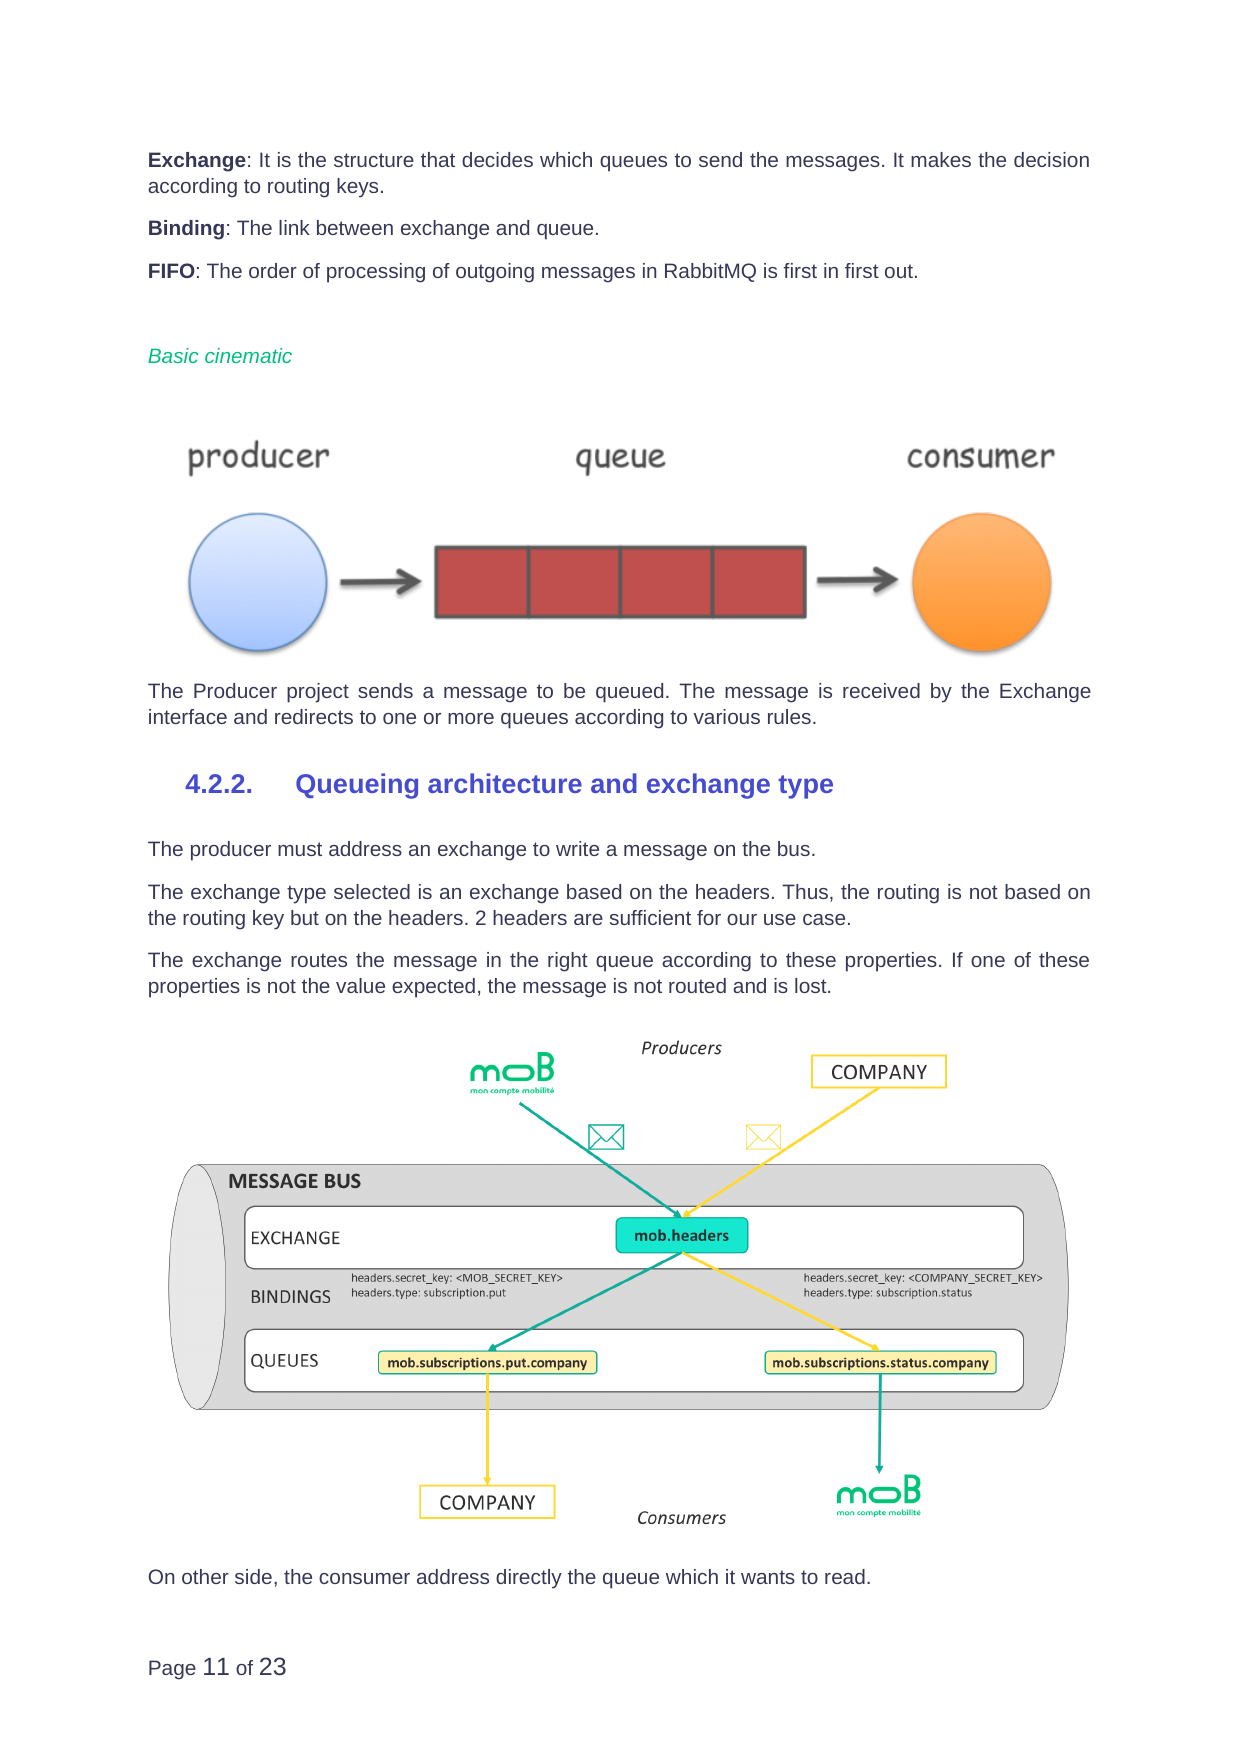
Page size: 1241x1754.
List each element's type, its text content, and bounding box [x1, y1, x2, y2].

text The Producer project sends a message to be queued. The message is received by the Exchange interface and redirects to one or more queues according to various rules. [148, 679, 1093, 729]
text The exchange routes the message in the right queue according to these properties. If one of these properties is not the value expected, the message is not routed and is lost. [148, 948, 1093, 998]
text Exchange: It is the structure that decides which queues to send the messages. It makes the decision according to routing keys. [148, 148, 1093, 197]
text On other side, the consumer address directly the queue which it wants to read. [148, 1565, 1093, 1589]
text FIFO: The order of processing of outgoing messages in RabbitMQ is first in first out. [148, 258, 1093, 282]
text The producer must address an exchange to write a message on the bus. [148, 837, 1093, 861]
picture [147, 424, 1093, 661]
subtitle Queueing architecture and exchange type [185, 768, 1093, 799]
text Binding: The link between exchange and queue. [148, 216, 1093, 240]
text The exchange type selected is an exchange based on the headers. Thus, the routing is not based on the routing key but on the headers. 2 headers are sufficient for our use case. [148, 879, 1093, 929]
subtitle Basic cinematic [148, 343, 1093, 367]
picture [147, 1016, 1090, 1547]
